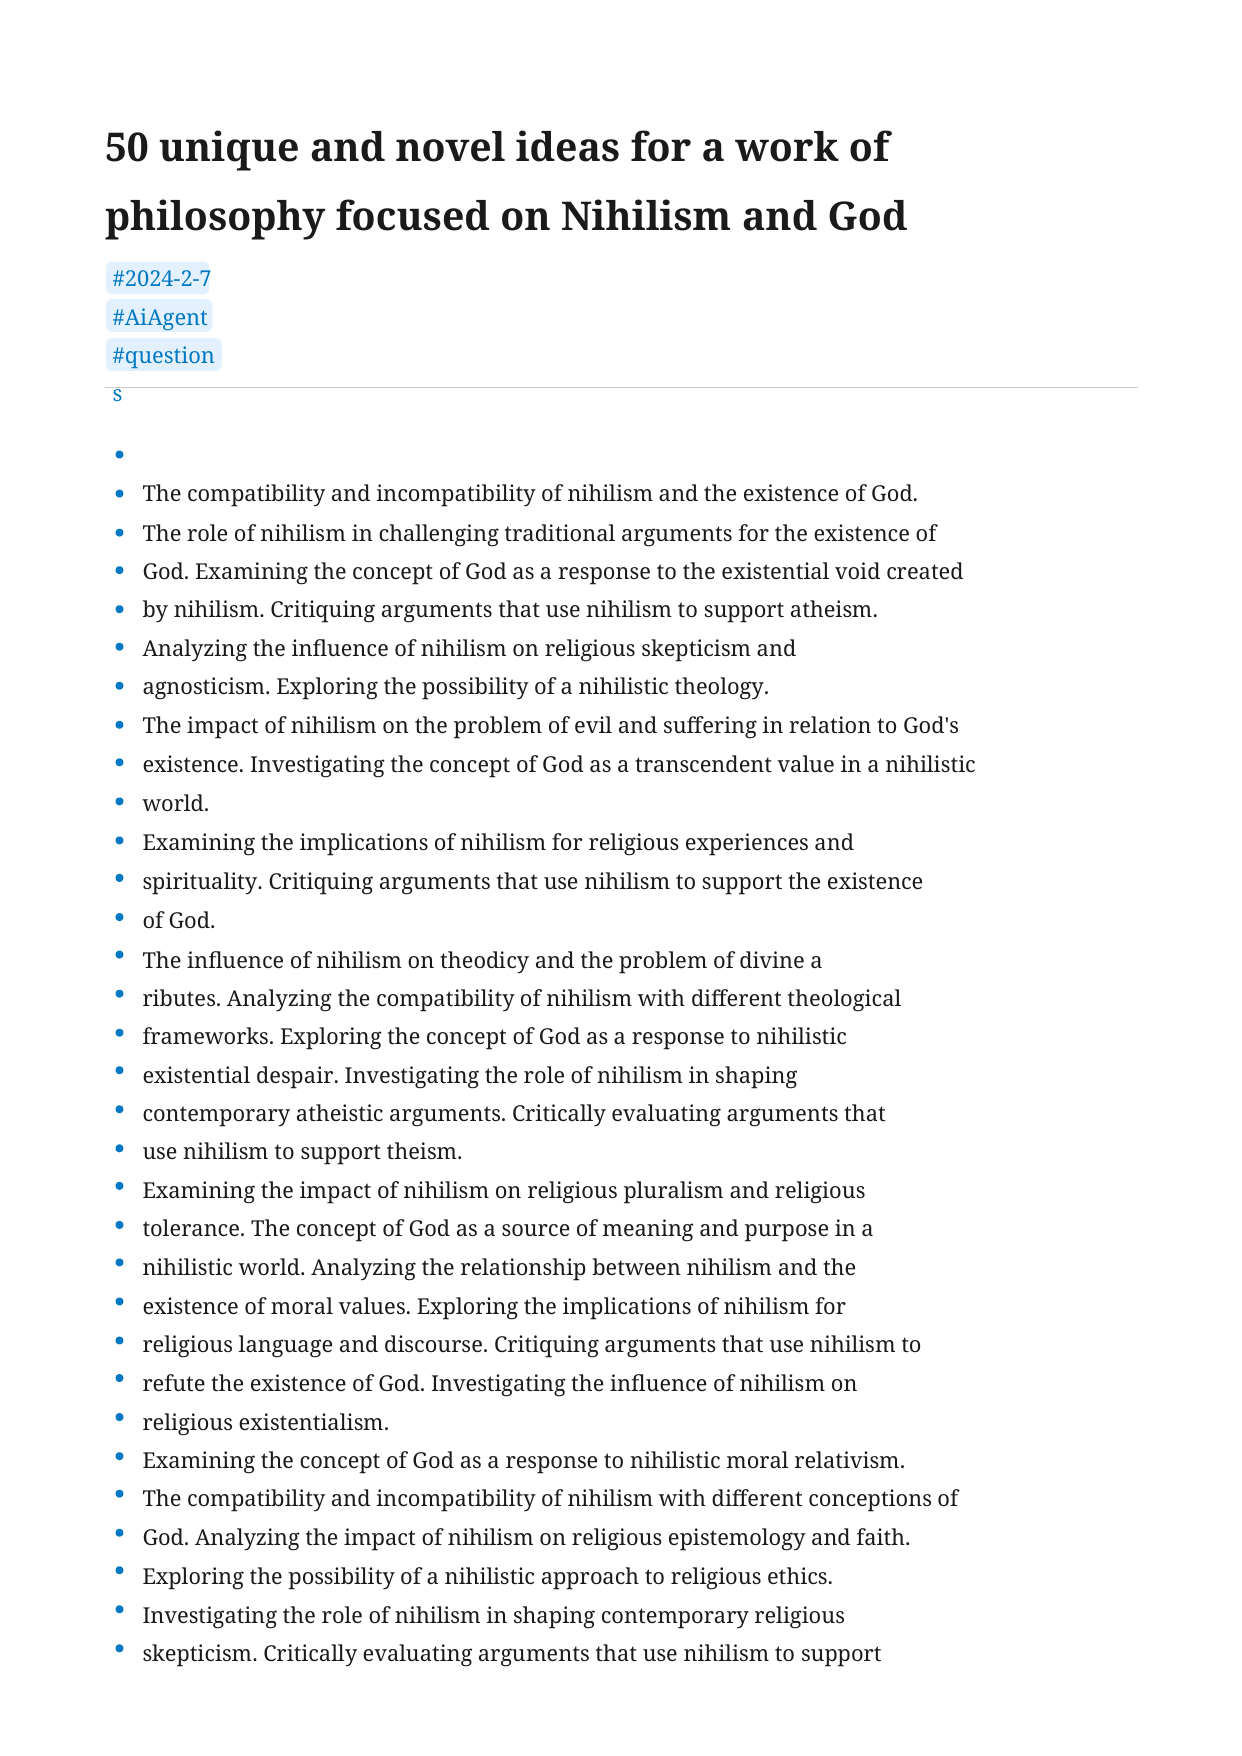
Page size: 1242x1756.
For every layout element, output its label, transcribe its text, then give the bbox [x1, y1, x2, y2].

text Examining the concept of God as a response to nihilistic moral relativism. [142, 1445, 1155, 1475]
text The role of nihilism in challenging traditional arguments for the existence of God. Examining the concept of God as a response to the existential void created by nihilism. Critiquing arguments that use nihilism to support atheism. [142, 518, 984, 624]
text The impact of nihilism on the problem of evil and suﬀering in relation to God's existence. Investigating the concept of God as a transcendent value in a nihilistic world. [142, 710, 1009, 818]
text The compatibility and incompatibility of nihilism and the existence of God. [142, 478, 1155, 508]
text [142, 1561, 917, 1668]
text The compatibility and incompatibility of nihilism with diﬀerent conceptions of God. Analyzing the impact of nihilism on religious epistemology and faith. [142, 1483, 961, 1552]
text Analyzing the inﬂuence of nihilism on religious skepticism and agnosticism. Exploring the possibility of a nihilistic theology. [142, 633, 886, 701]
text Examining the impact of nihilism on religious pluralism and religious tolerance. The concept of God as a source of meaning and purpose in a nihilistic world. Analyzing the relationship between nihilism and the existence of moral values. Exploring the implications of nihilism for religious language and discourse. Critiquing arguments that use nihilism to refute the existence of God. Investigating the inﬂuence of nihilism on religious existentialism. [142, 1175, 922, 1436]
text The inﬂuence of nihilism on theodicy and the problem of divine a ributes. Analyzing the compatibility of nihilism with diﬀerent theological frameworks. Exploring the concept of God as a response to nihilistic existential despair. Investigating the role of nihilism in shaping contemporary atheistic arguments. Critically evaluating arguments that use nihilism to support theism. [142, 945, 913, 1166]
text #2024-2-7 #AiAgent #questions [112, 263, 218, 408]
text 50 unique and novel ideas for a work of philosophy focused on Nihilism and God [105, 119, 1042, 242]
text Examining the implications of nihilism for religious experiences and spirituality. Critiquing arguments that use nihilism to support the existence of God. [142, 827, 926, 935]
